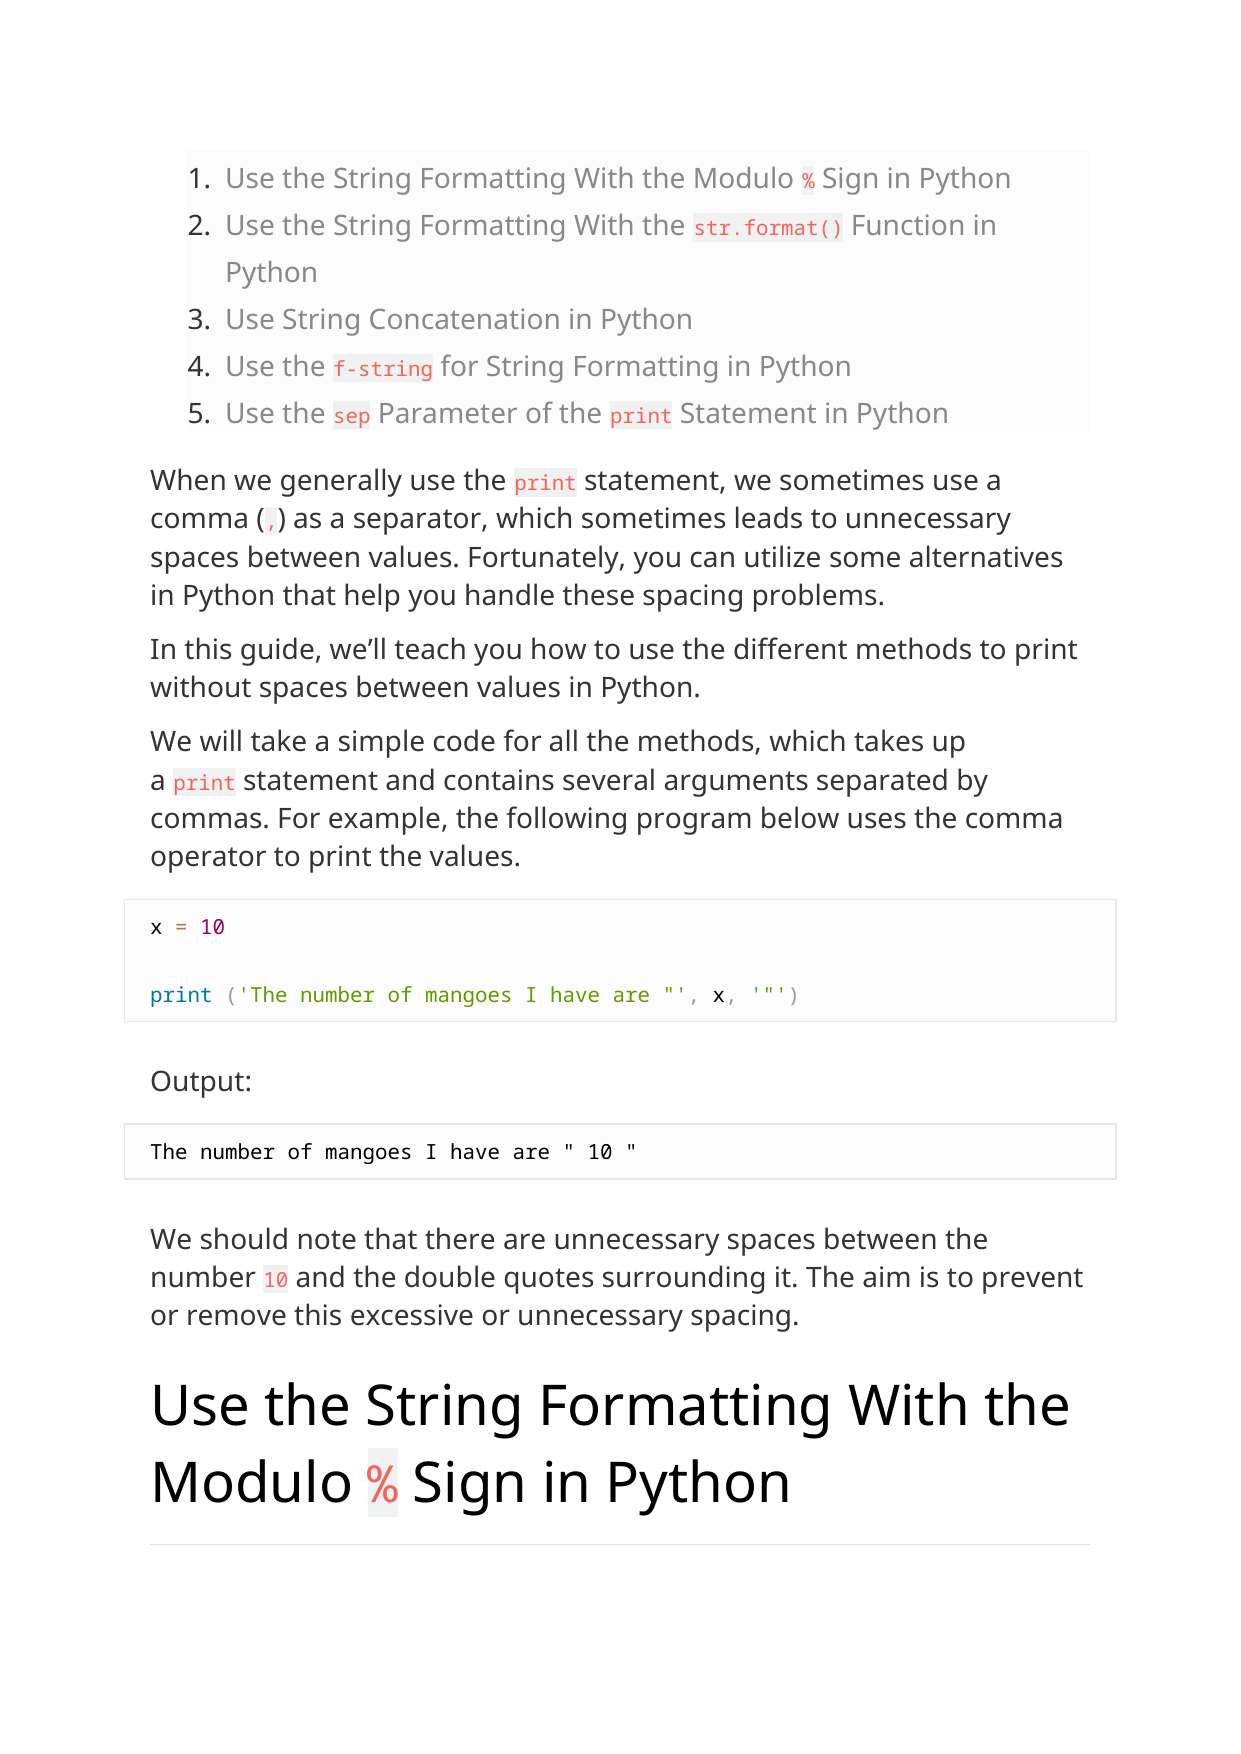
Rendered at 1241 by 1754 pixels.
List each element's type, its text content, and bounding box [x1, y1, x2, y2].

text Use the String Formatting With the Modulo % Sign in Python [150, 1365, 1090, 1544]
text When we generally use the print statement, we sometimes use a comma (,) as a separator, which sometimes leads to unnecessary spaces between values. Fortunately, you can utilize some alternatives in Python that help you handle these spacing problems. [150, 460, 1090, 614]
list Use the String Formatting With the str.format() Function in Python [187, 197, 1090, 291]
text print ('The number of mangoes I have are "', x, '"') [125, 966, 1115, 1021]
list Use the String Formatting With the Modulo % Sign in Python [187, 150, 1090, 197]
text x = 10 [125, 900, 1115, 941]
list Use the f-string for String Formatting in Python [187, 337, 1090, 384]
text The number of mangoes I have are " 10 " [125, 1125, 1115, 1178]
list Use the sep Parameter of the print Statement in Python [187, 384, 1090, 431]
text Output: [150, 1062, 1090, 1100]
text We will take a simple code for all the methods, which takes up a print statement and contains several arguments separated by commas. For example, the following program below uses the comma operator to print the values. [150, 722, 1090, 875]
list Use String Concatenation in Python [187, 291, 1090, 337]
text In this guide, we’ll teach you how to use the different methods to print without spaces between values in Python. [150, 629, 1090, 706]
text We should note that there are unnecessary spaces between the number 10 and the double quotes surrounding it. The aim is to prevent or remove this excessive or unnecessary spacing. [150, 1219, 1090, 1334]
